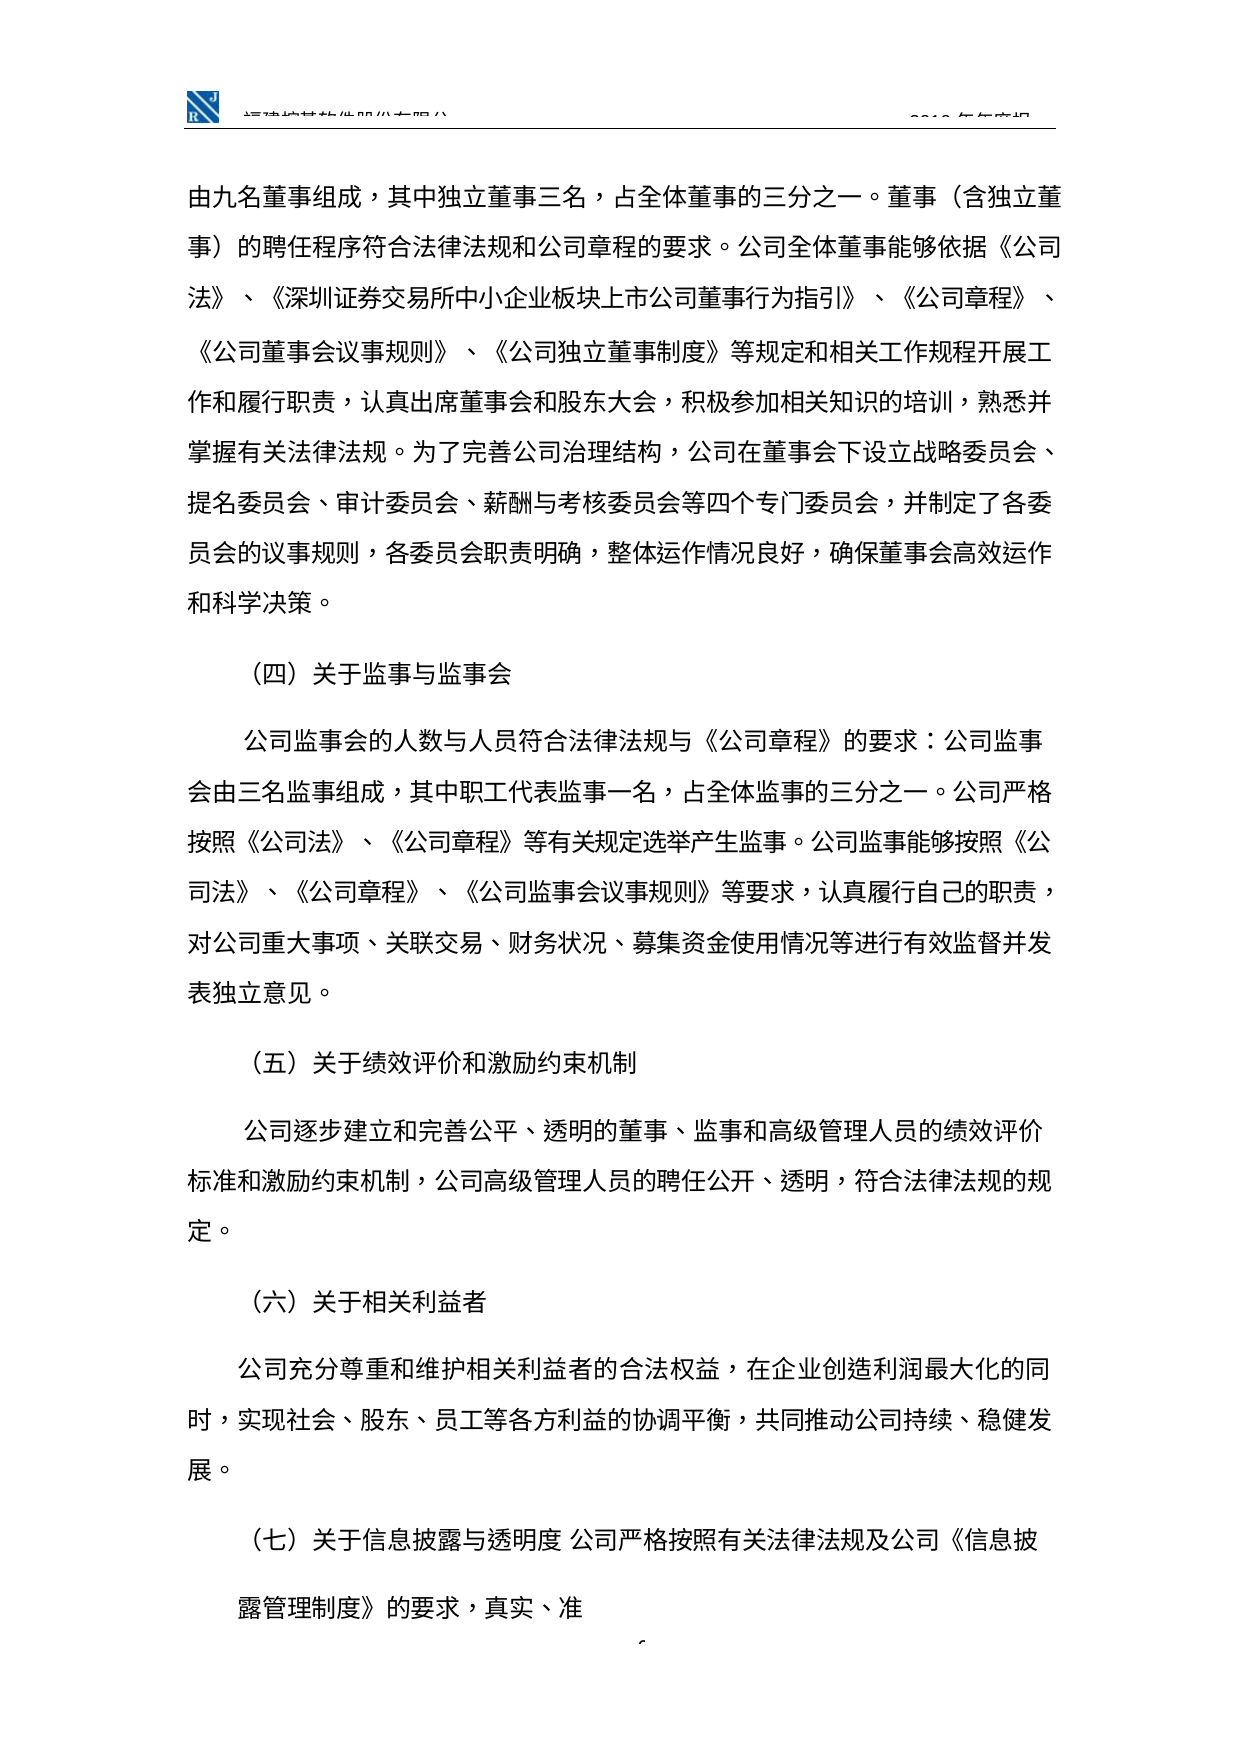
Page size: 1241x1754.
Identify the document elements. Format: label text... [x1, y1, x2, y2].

text （七）关于信息披露与透明度 公司严格按照有关法律法规及公司《信息披露管理制度》的要求，真实、准 [238, 1523, 1055, 1624]
text （五）关于绩效评价和激励约束机制 [238, 1046, 1067, 1080]
text 公司监事会的人数与人员符合法律法规与《公司章程》的要求：公司监事 会由三名监事组成，其中职工代表监事一名，占全体监事的三分之一。公司严格 按照《公司法》、《公司章程》等有关规定选举产生监事。公司监事能够按照《公 司法》、《公司章程》、《公司监事会议事规则》等要求，认真履行自己的职责， 对公司重大事项、关联交易、财务状况、募集资金使用情况等进行有效监督并发 表独立意见。 [187, 724, 1067, 1009]
text 《公司董事会议事规则》、《公司独立董事制度》等规定和相关工作规程开展工 作和履行职责，认真出席董事会和股东大会，积极参加相关知识的培训，熟悉并 掌握有关法律法规。为了完善公司治理结构，公司在董事会下设立战略委员会、 提名委员会、审计委员会、薪酬与考核委员会等四个专门委员会，并制定了各委 员会的议事规则，各委员会职责明确，整体运作情况良好，确保董事会高效运作 和科学决策。 [187, 334, 1065, 620]
text （四）关于监事与监事会 [238, 656, 1067, 690]
picture [187, 91, 219, 123]
text 公司逐步建立和完善公平、透明的董事、监事和高级管理人员的绩效评价 标准和激励约束机制，公司高级管理人员的聘任公开、透明，符合法律法规的规 定。 [187, 1113, 1054, 1248]
text 由九名董事组成，其中独立董事三名，占全体董事的三分之一。董事（含独立董 事）的聘任程序符合法律法规和公司章程的要求。公司全体董事能够依据《公司 法》、《深圳证券交易所中小企业板块上市公司董事行为指引》、《公司章程》、 [187, 180, 1066, 314]
text 公司充分尊重和维护相关利益者的合法权益，在企业创造利润最大化的同 时，实现社会、股东、员工等各方利益的协调平衡，共同推动公司持续、稳健发 展。 [187, 1352, 1054, 1487]
text （六）关于相关利益者 [238, 1284, 1067, 1318]
